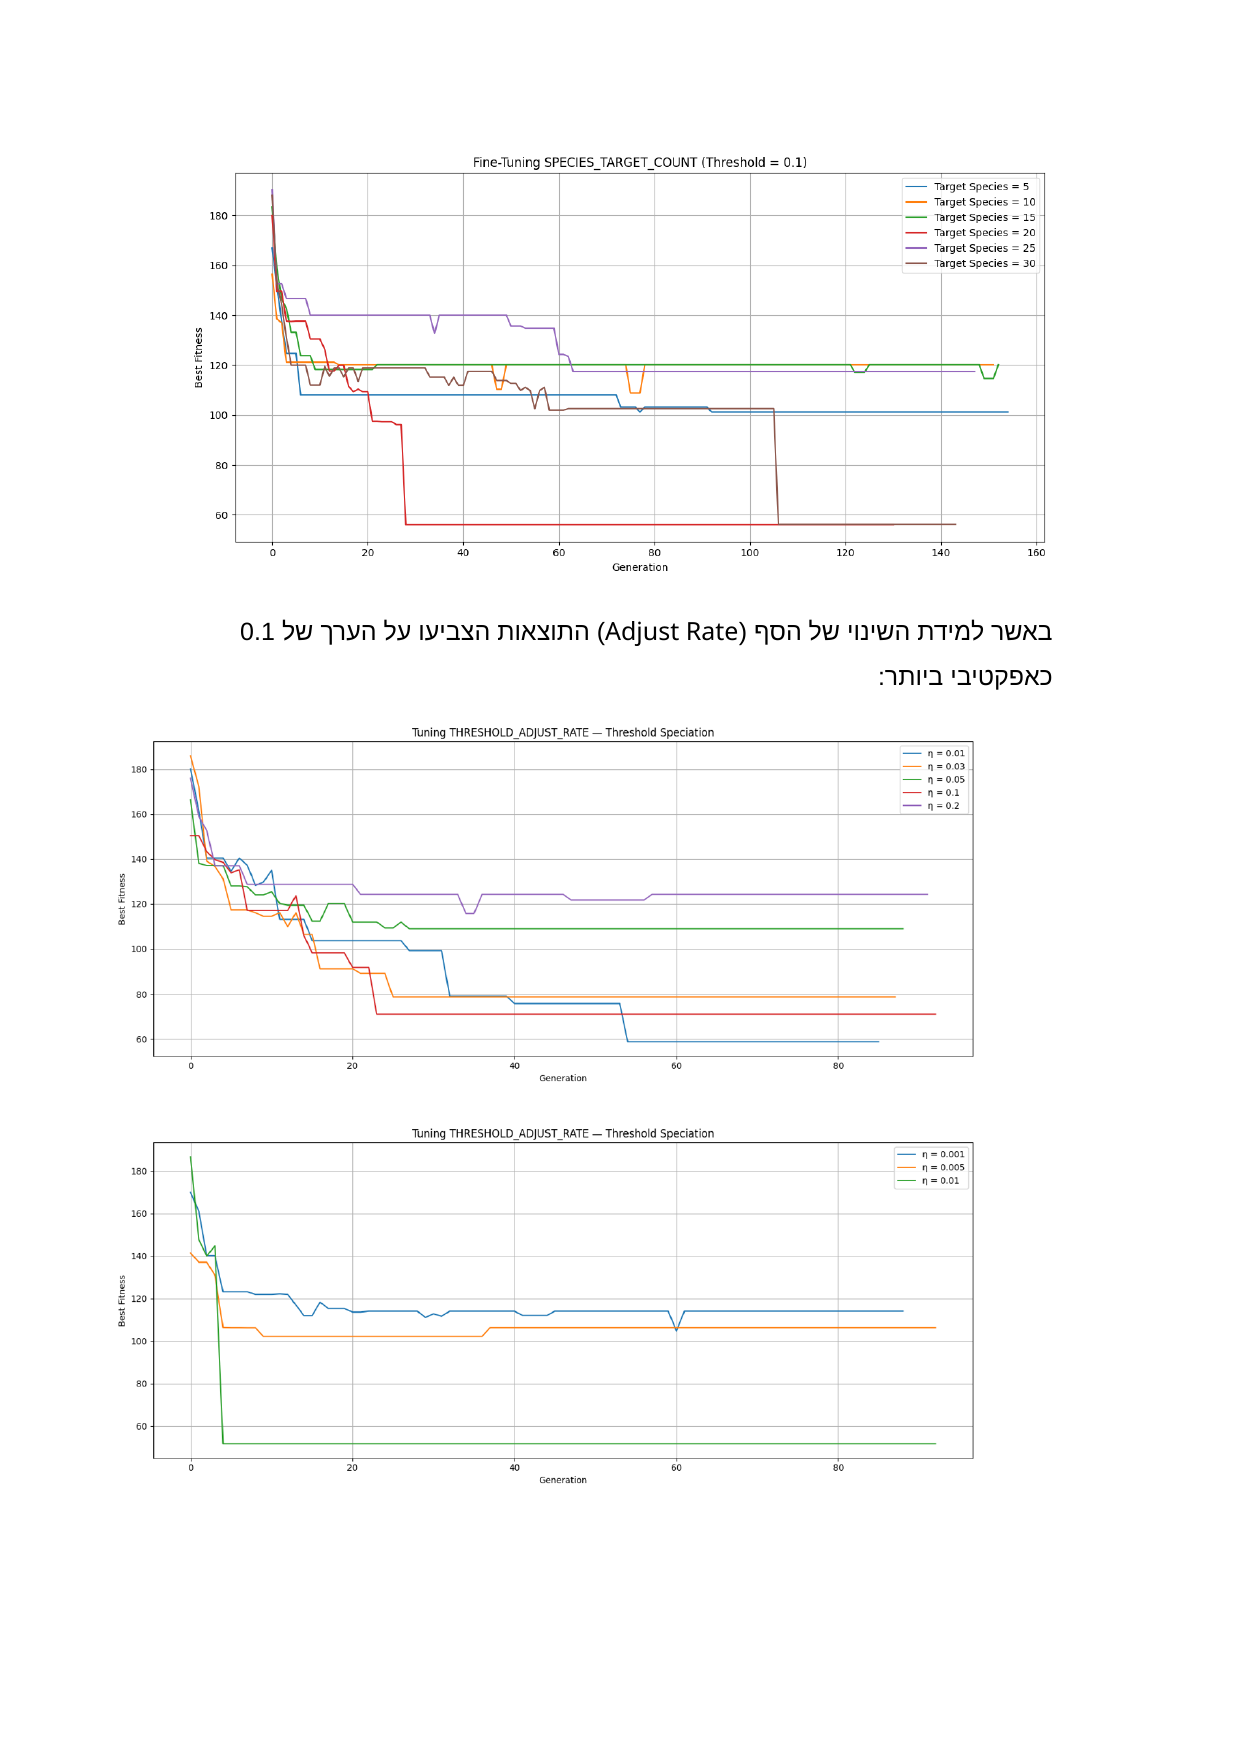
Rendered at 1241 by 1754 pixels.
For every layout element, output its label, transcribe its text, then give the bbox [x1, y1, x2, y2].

picture [112, 721, 978, 1089]
picture [187, 150, 1053, 580]
text באשר למידת השינוי של הסף (Adjust Rate) התוצאות הצביעו על הערך של 0.1 כאפקטיבי ביותר: [187, 613, 1053, 691]
picture [112, 1122, 978, 1491]
